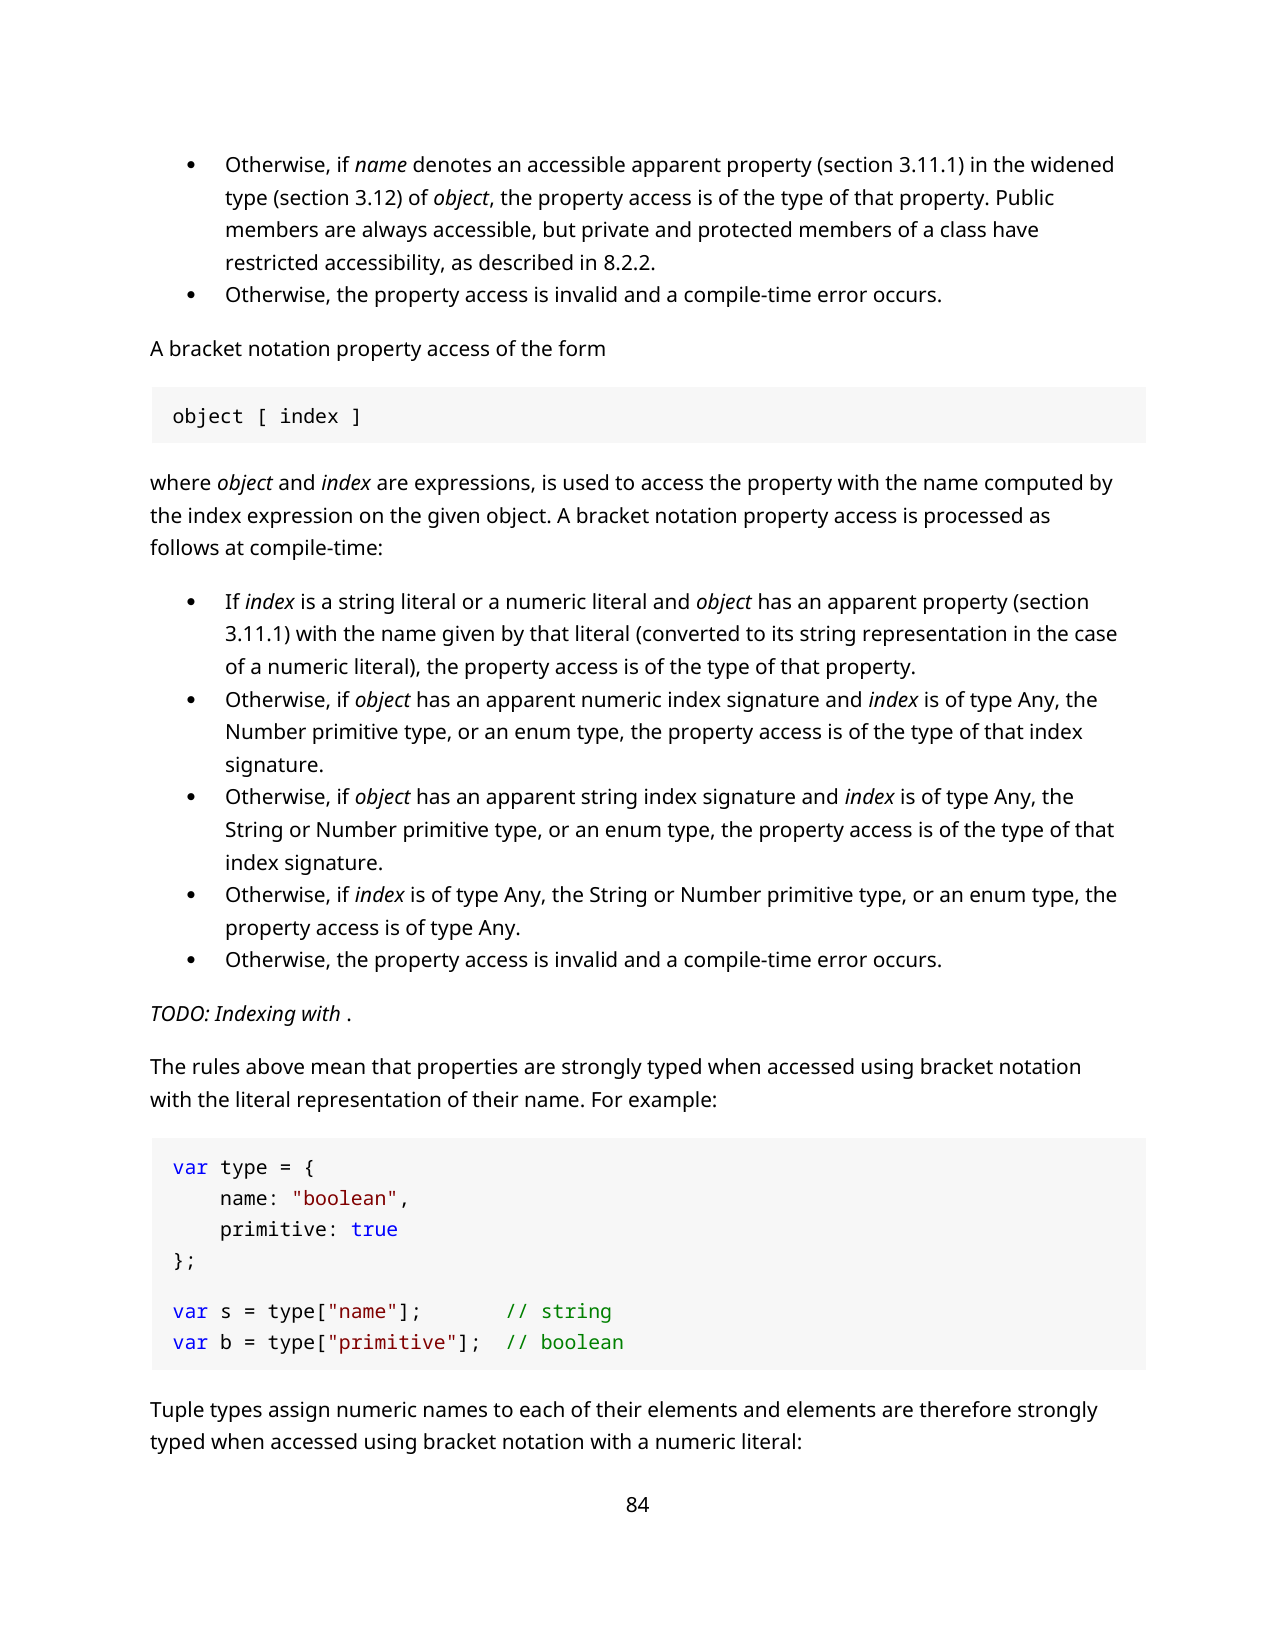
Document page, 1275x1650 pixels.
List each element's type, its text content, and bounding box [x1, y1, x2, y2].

list Otherwise, the property access is invalid and a compile-time error occurs. [187, 946, 1125, 974]
list Otherwise, if object has an apparent numeric index signature and index is of type Any, the Number primitive type, or an enum type, the property access is of the type of that index signature. [187, 685, 1125, 778]
list Otherwise, if index is of type Any, the String or Number primitive type, or an enum type, the property access is of type Any. [187, 880, 1125, 941]
list If index is a string literal or a numeric literal and object has an apparent property (section 3.11.1) with the name given by that literal (converted to its string representation in the case of a numeric literal), the property access is of the type of that property. [187, 587, 1125, 681]
text TODO: Indexing with symbols. [150, 999, 1125, 1027]
text where object and index are expressions, is used to access the property with the name computed by the index expression on the given object. A bracket notation property access is processed as follows at compile-time: [150, 468, 1125, 562]
text A bracket notation property access of the form [150, 334, 1125, 362]
list Otherwise, the property access is invalid and a compile-time error occurs. [187, 280, 1125, 309]
list Otherwise, if object has an apparent string index signature and index is of type Any, the String or Number primitive type, or an enum type, the property access is of the type of that index signature. [187, 782, 1125, 876]
text object [ index ] [164, 400, 1133, 431]
text var s = type["name"]; // string var b = type["primitive"]; // boolean [164, 1283, 1133, 1358]
list Otherwise, if name denotes an accessible apparent property (section 3.11.1) in the widened type (section 3.12) of object, the property access is of the type of that property. Public members are always accessible, but private and protected members of a class have restricted accessibility, as described in 8.2.2. [187, 150, 1125, 276]
text var type = { name: "boolean", primitive: true }; [164, 1151, 1133, 1273]
text The rules above mean that properties are strongly typed when accessed using bracket notation with the literal representation of their name. For example: [150, 1052, 1125, 1113]
text Tuple types assign numeric names to each of their elements and elements are therefore strongly typed when accessed using bracket notation with a numeric literal: [150, 1395, 1125, 1456]
